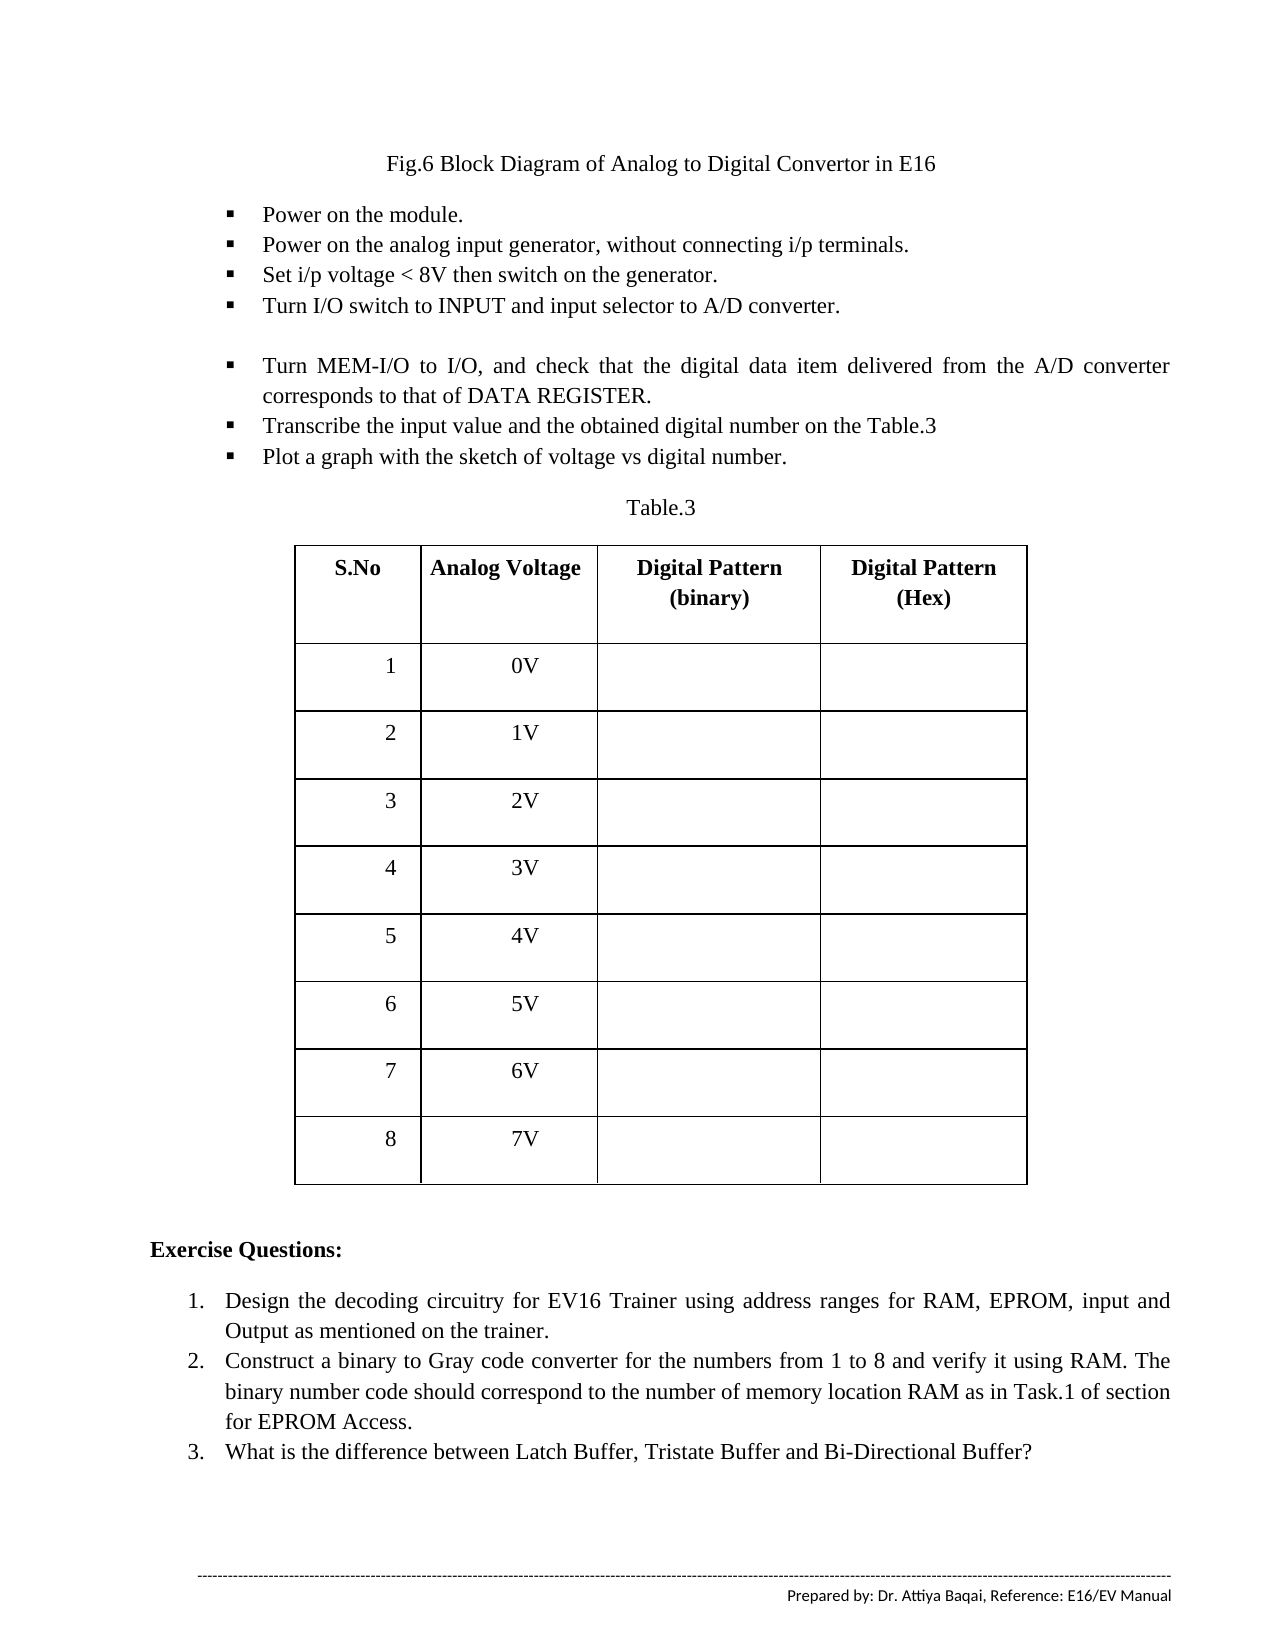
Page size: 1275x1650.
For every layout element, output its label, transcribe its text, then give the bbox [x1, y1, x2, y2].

table_cell [821, 644, 1026, 710]
table_header S.No [296, 546, 420, 643]
table_cell [821, 1117, 1026, 1183]
table_cell 4 [296, 847, 420, 913]
table_cell 6V [422, 1050, 597, 1116]
list Turn MEM-I/O to I/O, and check that the digital data item delivered from the A/D converter corresponds to that of DATA REGISTER. [225, 352, 1172, 409]
table_cell 5 [296, 915, 420, 981]
table_cell [598, 644, 820, 710]
table_cell 0V [422, 644, 597, 710]
list Plot a graph with the sketch of voltage vs digital number. [225, 443, 1172, 469]
table_cell [821, 1050, 1026, 1116]
table_cell [821, 780, 1026, 845]
list Power on the analog input generator, without connecting i/p terminals. [225, 231, 1172, 258]
list Transcribe the input value and the obtained digital number on the Table.3 [225, 412, 1172, 439]
table_cell 6 [296, 982, 420, 1048]
table_cell 7V [422, 1117, 597, 1183]
text Exercise Questions: [150, 1236, 1172, 1262]
table_cell [821, 982, 1026, 1048]
table_cell [598, 712, 820, 778]
table_cell 3V [422, 847, 597, 913]
table_header Digital Pattern (Hex) [821, 546, 1026, 643]
table_cell [598, 780, 820, 845]
list Turn I/O switch to INPUT and input selector to A/D converter. [225, 292, 1172, 318]
table_cell [598, 1117, 820, 1183]
table_cell [821, 847, 1026, 913]
list Design the decoding circuitry for EV16 Trainer using address ranges for RAM, EPROM, input and Output as mentioned on the trainer. [187, 1287, 1172, 1344]
table_cell [821, 915, 1026, 981]
table_cell 1V [422, 712, 597, 778]
table_cell 3 [296, 780, 420, 845]
list Set i/p voltage < 8V then switch on the generator. [225, 261, 1172, 288]
table_cell 2 [296, 712, 420, 778]
table_cell 4V [422, 915, 597, 981]
list Construct a binary to Gray code converter for the numbers from 1 to 8 and verify it using RAM. The binary number code should correspond to the number of memory location RAM as in Task.1 of section for EPROM Access. [187, 1347, 1172, 1434]
table_header Analog Voltage [422, 546, 597, 643]
table_header Digital Pattern (binary) [598, 546, 820, 643]
table_cell [598, 915, 820, 981]
table_cell [821, 712, 1026, 778]
text Table.3 [150, 494, 1172, 520]
table_cell 8 [296, 1117, 420, 1183]
table_cell 5V [422, 982, 597, 1048]
table_cell 2V [422, 780, 597, 845]
table_cell [598, 982, 820, 1048]
table_cell [598, 1050, 820, 1116]
table_cell [598, 847, 820, 913]
table_cell 1 [296, 644, 420, 710]
table_cell 7 [296, 1050, 420, 1116]
list What is the difference between Latch Buffer, Tristate Buffer and Bi-Directional Buffer? [187, 1438, 1172, 1464]
text Fig.6 Block Diagram of Analog to Digital Convertor in E16 [150, 150, 1172, 176]
list Power on the module. [225, 201, 1172, 227]
